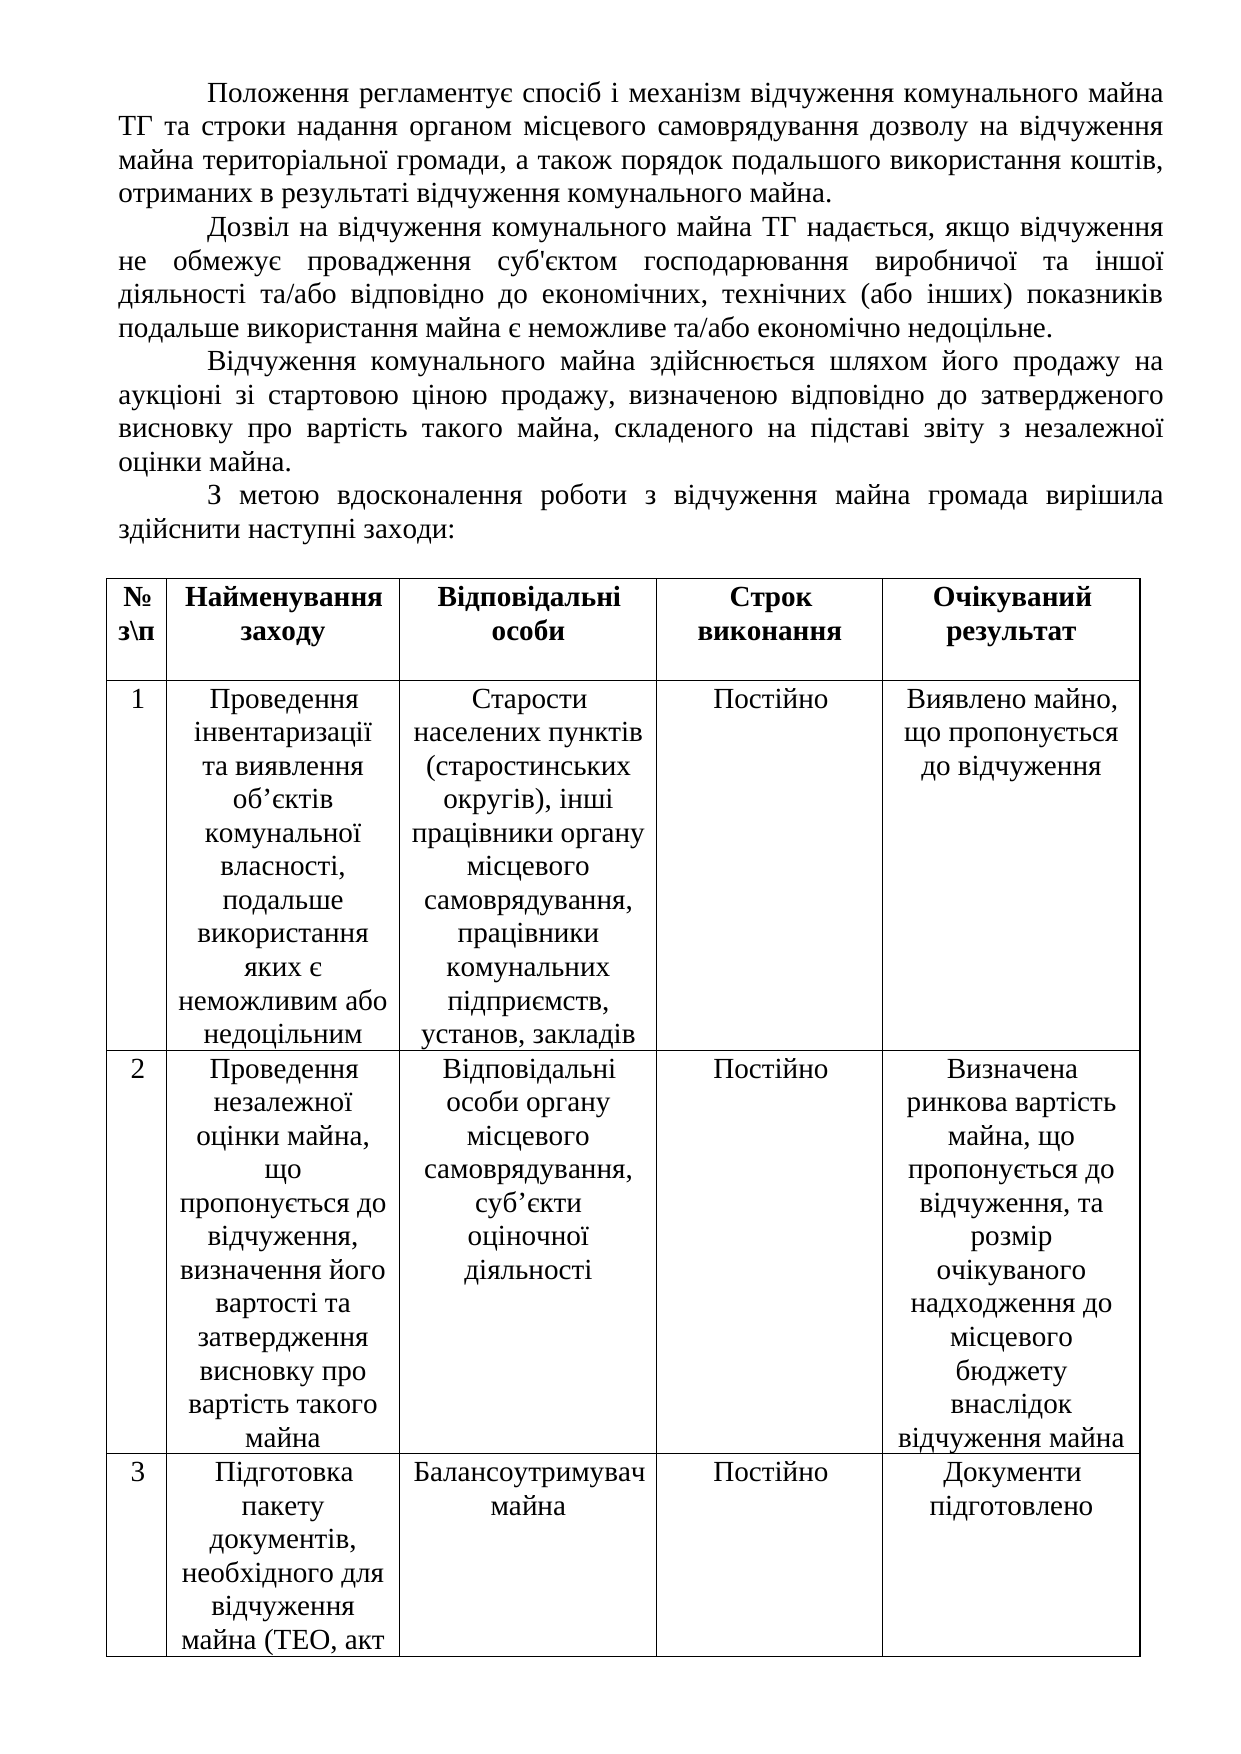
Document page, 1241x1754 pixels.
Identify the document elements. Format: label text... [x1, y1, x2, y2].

table_cell Відповідальні особи органу місцевого самоврядування, суб’єкти оціночної діяльності [400, 1051, 656, 1453]
table_header Очікуваний результат [883, 579, 1139, 680]
text Положення регламентує спосіб і механізм відчуження комунального майна ТГ та строки надання органом місцевого самоврядування дозволу на відчуження майна територіальної громади, а також порядок подальшого використання коштів, отриманих в результаті відчуження комунального майна. [118, 75, 1164, 209]
table_cell Визначена ринкова вартість майна, що пропонується до відчуження, та розмір очікуваного надходження до місцевого бюджету внаслідок відчуження майна [883, 1051, 1139, 1453]
table_cell 2 [107, 1051, 166, 1453]
text Відчуження комунального майна здійснюється шляхом його продажу на аукціоні зі стартовою ціною продажу, визначеною відповідно до затвердженого висновку про вартість такого майна, складеного на підставі звіту з незалежної оцінки майна. [118, 343, 1164, 477]
table_cell 1 [107, 681, 166, 1050]
text Дозвіл на відчуження комунального майна ТГ надається, якщо відчуження не обмежує провадження суб'єктом господарювання виробничої та іншої діяльності та/або відповідно до економічних, технічних (або інших) показників подальше використання майна є неможливе та/або економічно недоцільне. [118, 209, 1164, 343]
table_cell Постійно [657, 1454, 882, 1656]
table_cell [883, 1454, 1139, 1656]
table_cell Виявлено майно, що пропонується до відчуження [883, 681, 1139, 1050]
table_cell 3 [107, 1454, 166, 1656]
table_cell Постійно [657, 1051, 882, 1453]
table_header Строк виконання [657, 579, 882, 680]
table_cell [167, 1454, 399, 1656]
table_cell Старости населених пунктів (старостинських округів), інші працівники органу місцевого самоврядування, працівники комунальних підприємств, установ, закладів [400, 681, 656, 1050]
table_cell Проведення інвентаризації та виявлення об’єктів комунальної власності, подальше використання яких є неможливим або недоцільним [167, 681, 399, 1050]
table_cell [400, 1454, 656, 1656]
table_cell Проведення незалежної оцінки майна, що пропонується до відчуження, визначення його вартості та затвердження висновку про вартість такого майна [167, 1051, 399, 1453]
text З метою вдосконалення роботи з відчуження майна громада вирішила здійснити наступні заходи: [118, 477, 1164, 544]
table_header № з\п [107, 579, 166, 680]
table_header Найменування заходу [167, 579, 399, 680]
table_header Відповідальні особи [400, 579, 656, 680]
table_cell Постійно [657, 681, 882, 1050]
